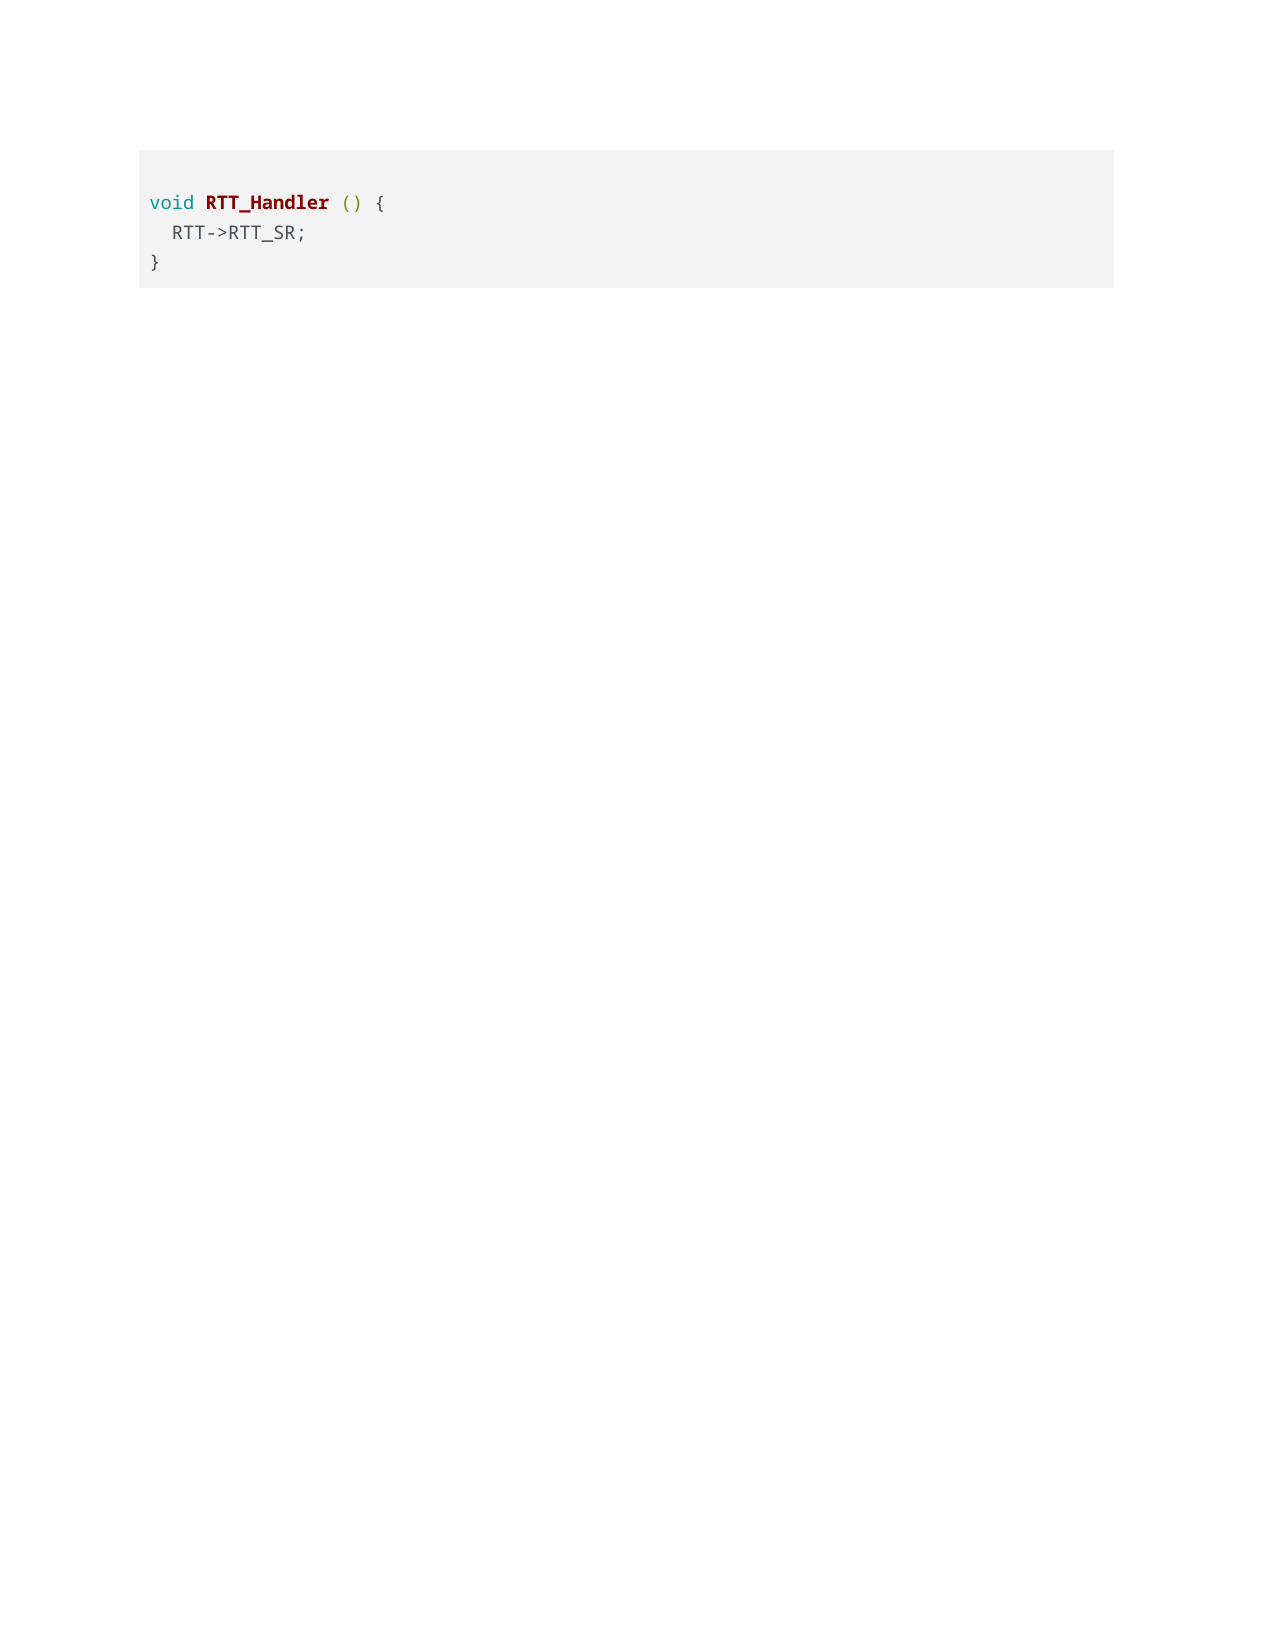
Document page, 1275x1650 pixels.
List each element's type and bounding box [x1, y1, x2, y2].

table_header [139, 150, 1114, 288]
